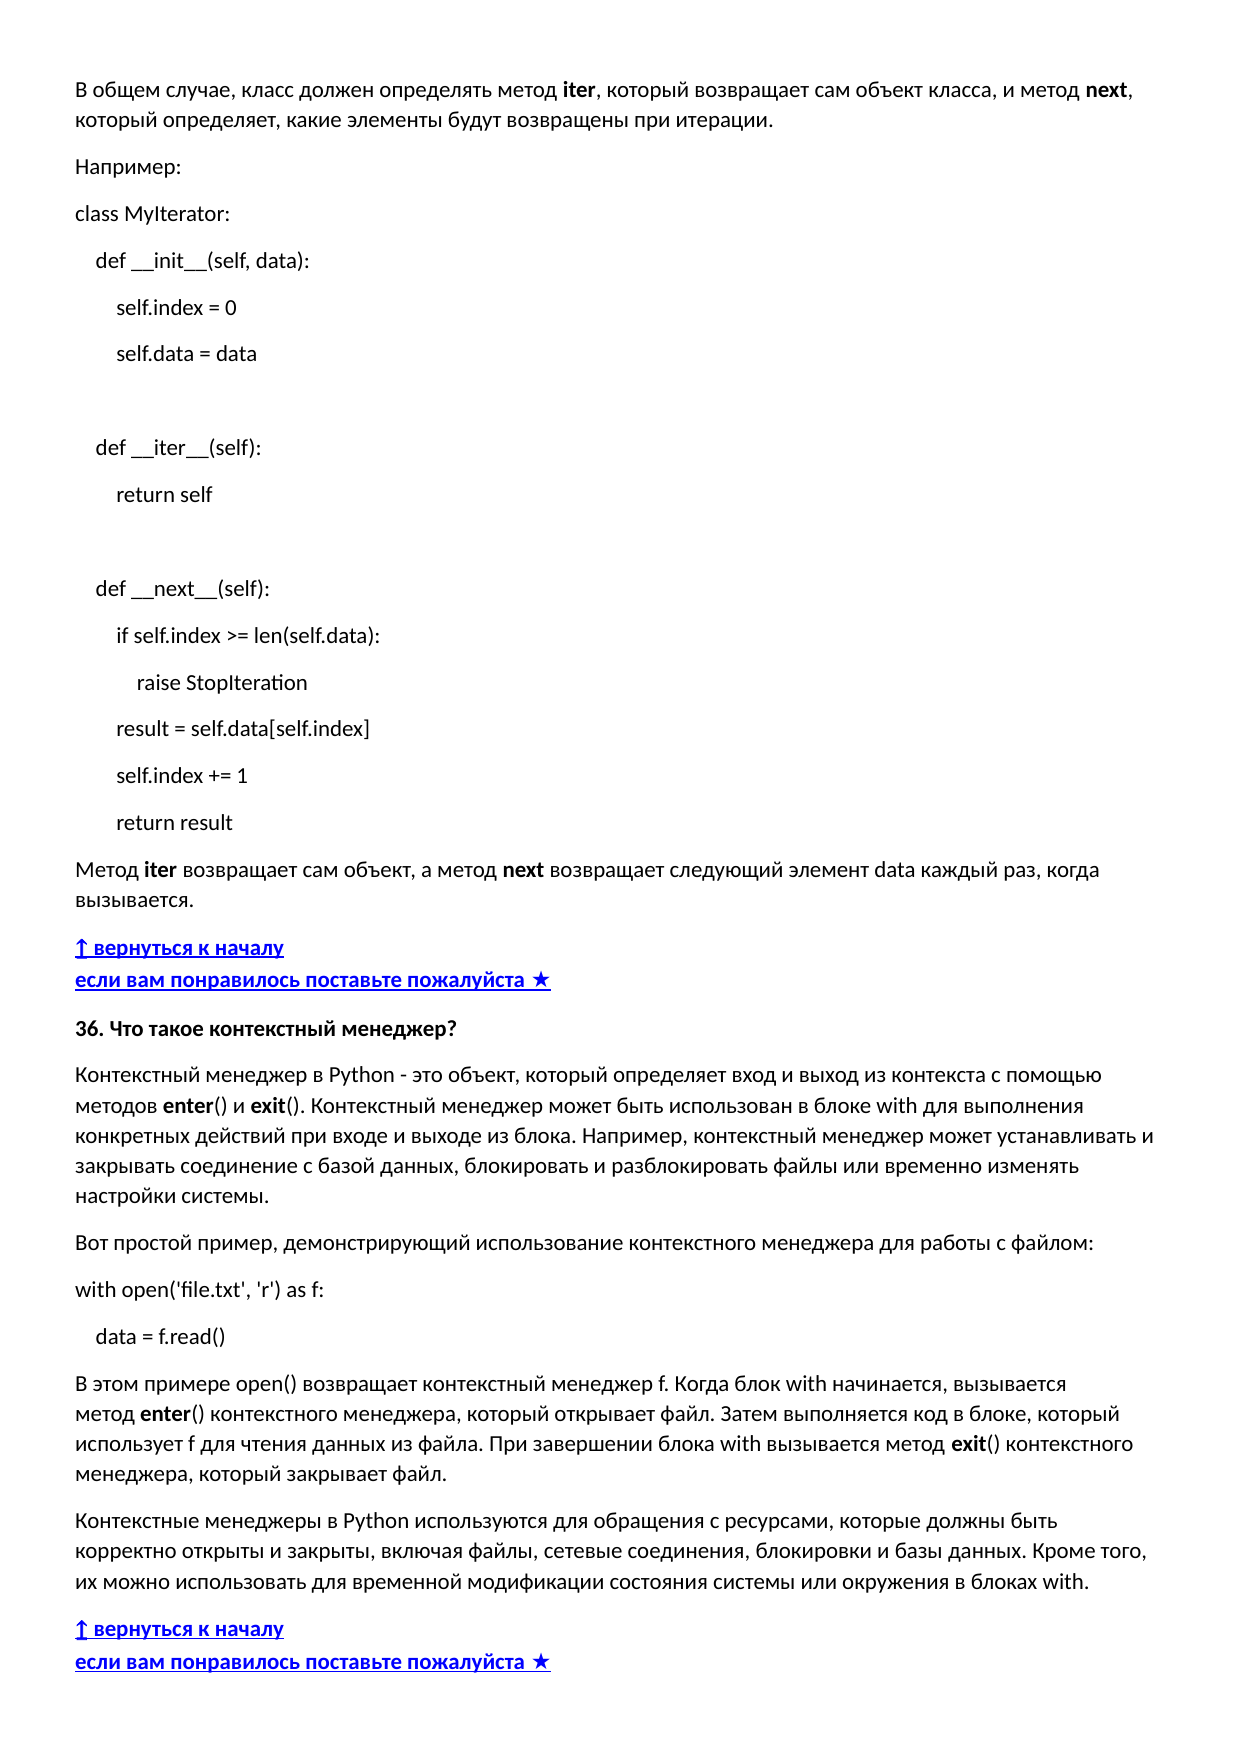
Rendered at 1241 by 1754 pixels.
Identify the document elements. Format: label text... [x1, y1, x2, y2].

text with open('file.txt', 'r') as f: [75, 1275, 1165, 1303]
text if self.index >= len(self.data): [75, 621, 1165, 649]
text return result [75, 808, 1165, 836]
text Контекстные менеджеры в Python используются для обращения с ресурсами, которые должны быть корректно открыты и закрыты, включая файлы, сетевые соединения, блокировки и базы данных. Кроме того, их можно использовать для временной модификации состояния системы или окружения в блоках with. [75, 1506, 1165, 1595]
text 36. Что такое контекстный менеджер? [75, 1014, 1165, 1042]
text ↥ вернуться к началу если вам понравилось поставьте пожалуйста ★ [75, 1614, 1165, 1676]
text self.index += 1 [75, 761, 1165, 789]
text data = f.read() [75, 1322, 1165, 1350]
text В этом примере open() возвращает контекстный менеджер f. Когда блок with начинается, вызывается метод enter() контекстного менеджера, который открывает файл. Затем выполняется код в блоке, который использует f для чтения данных из файла. При завершении блока with вызывается метод exit() контекстного менеджера, который закрывает файл. [75, 1369, 1165, 1487]
text def __init__(self, data): [75, 246, 1165, 274]
text return self [75, 480, 1165, 508]
text Например: [75, 152, 1165, 180]
text raise StopIteration [75, 668, 1165, 696]
text result = self.data[self.index] [75, 714, 1165, 743]
text Вот простой пример, демонстрирующий использование контекстного менеджера для работы с файлом: [75, 1228, 1165, 1256]
text self.data = data [75, 339, 1165, 368]
text Метод iter возвращает сам объект, а метод next возвращает следующий элемент data каждый раз, когда вызывается. [75, 855, 1165, 913]
text Контекстный менеджер в Python - это объект, который определяет вход и выход из контекста с помощью методов enter() и exit(). Контекстный менеджер может быть использован в блоке with для выполнения конкретных действий при входе и выходе из блока. Например, контекстный менеджер может устанавливать и закрывать соединение с базой данных, блокировать и разблокировать файлы или временно изменять настройки системы. [75, 1061, 1165, 1209]
text В общем случае, класс должен определять метод iter, который возвращает сам объект класса, и метод next, который определяет, какие элементы будут возвращены при итерации. [75, 75, 1165, 133]
text self.index = 0 [75, 293, 1165, 321]
text ↥ вернуться к началу если вам понравилось поставьте пожалуйста ★ [75, 932, 1165, 994]
text class MyIterator: [75, 199, 1165, 227]
text def __next__(self): [75, 574, 1165, 602]
text def __iter__(self): [75, 433, 1165, 461]
